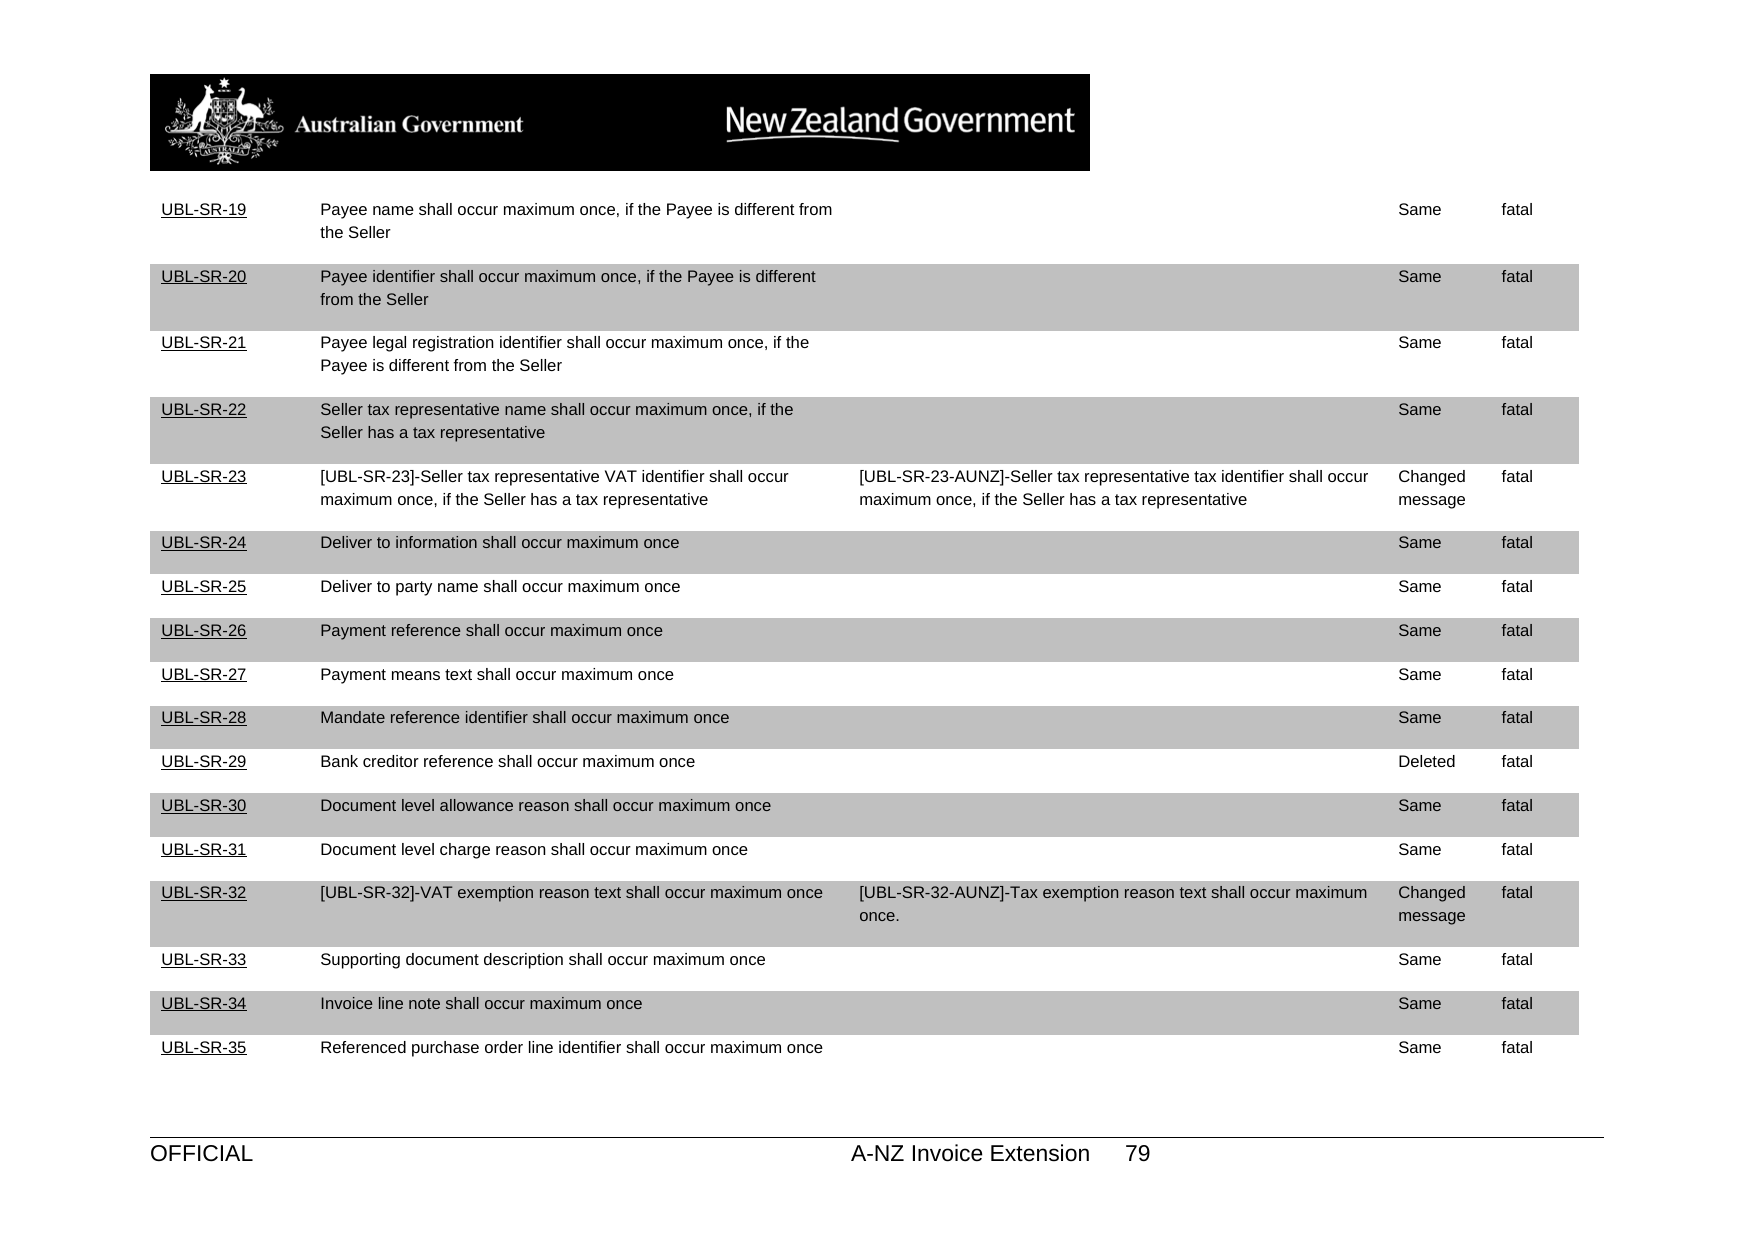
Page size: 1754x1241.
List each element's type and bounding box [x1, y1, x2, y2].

picture [719, 74, 1079, 170]
picture [161, 74, 543, 170]
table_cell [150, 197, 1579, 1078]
